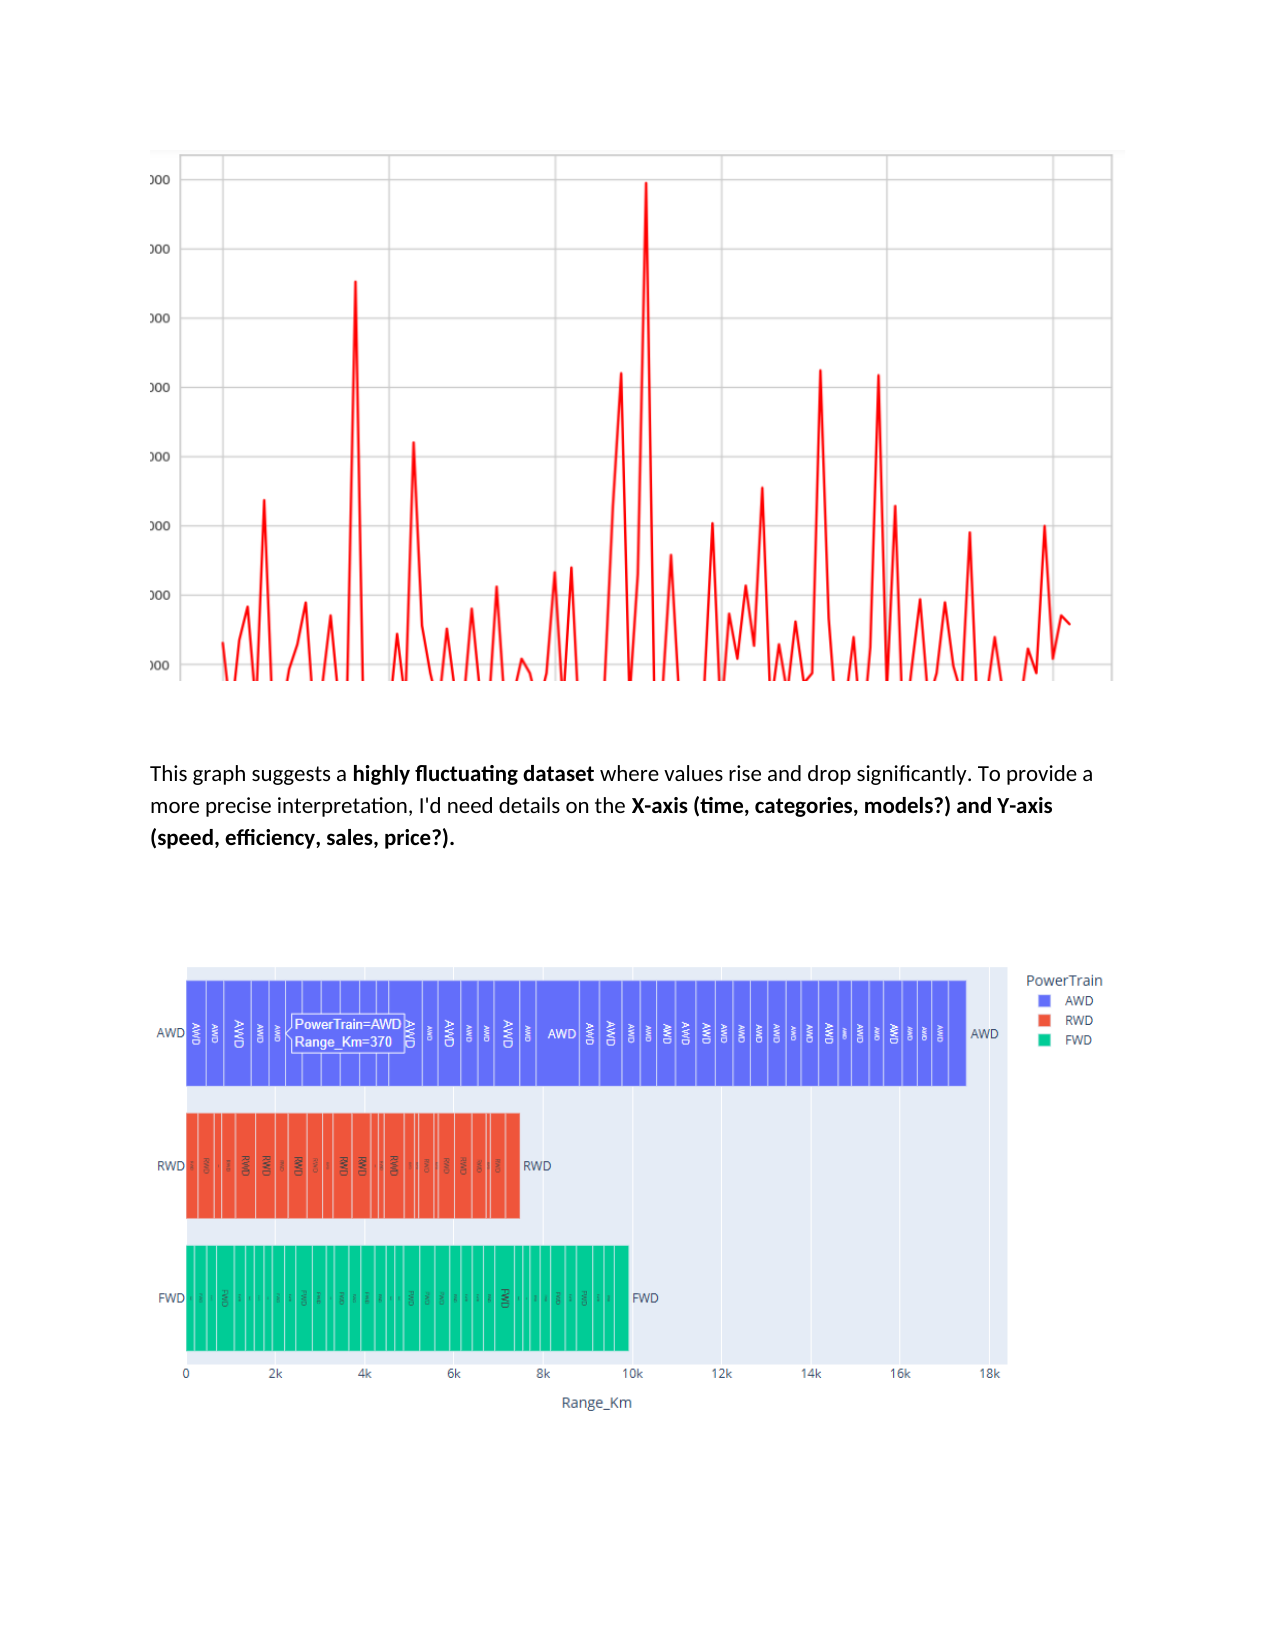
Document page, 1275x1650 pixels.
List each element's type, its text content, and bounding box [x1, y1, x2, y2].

text This graph suggests a highly fluctuating dataset where values rise and drop significantly. To provide a more precise interpretation, I'd need details on the X-axis (time, categories, models?) and Y-axis (speed, efficiency, sales, price?). [150, 759, 1125, 851]
picture [150, 150, 1125, 681]
picture [150, 929, 1125, 1445]
